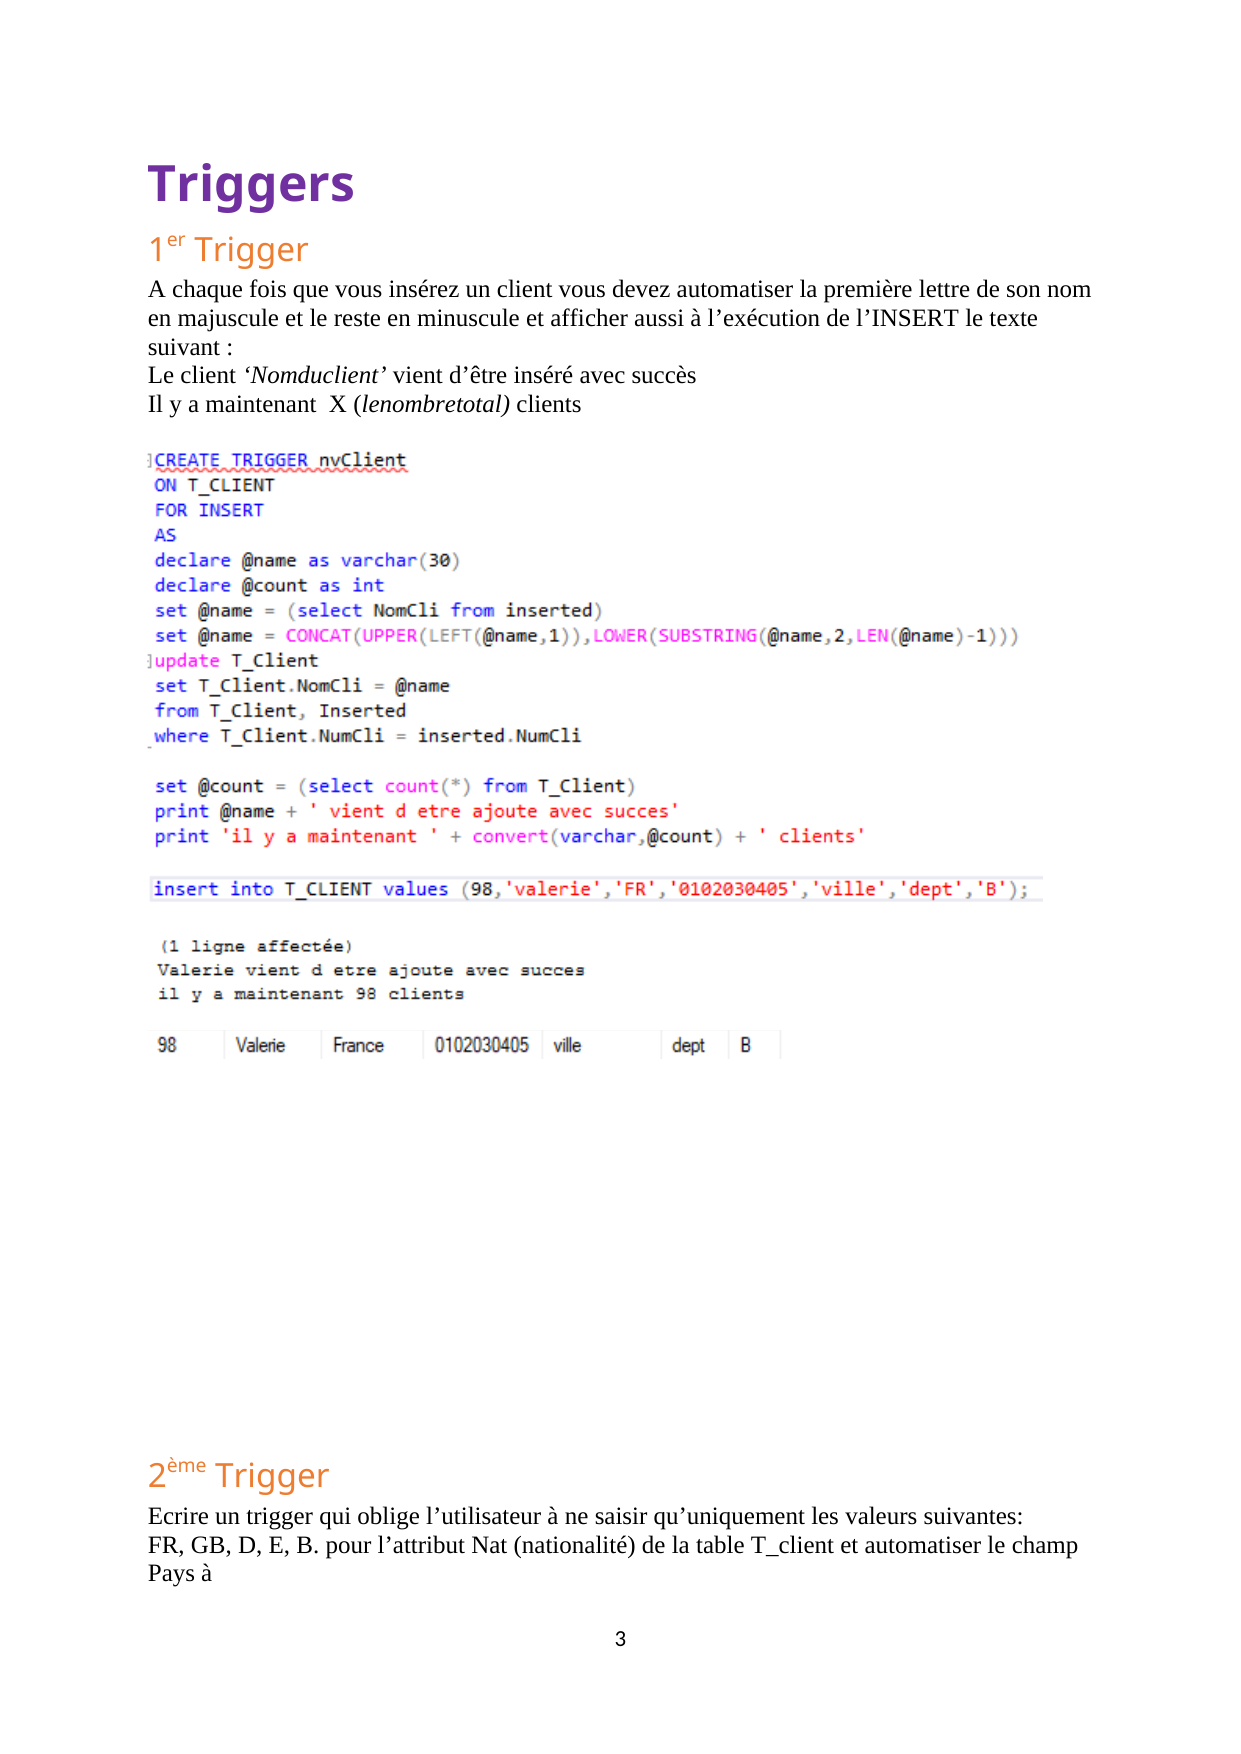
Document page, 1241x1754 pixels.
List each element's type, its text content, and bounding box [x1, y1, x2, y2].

text Le client ‘Nomduclient’ vient d’être inséré avec succès [148, 361, 1093, 389]
subtitle Triggers [148, 148, 1093, 216]
picture [147, 1030, 783, 1059]
picture [147, 870, 1043, 910]
text Ecrire un trigger qui oblige l’utilisateur à ne saisir qu’uniquement les valeurs suivantes: [148, 1501, 1093, 1530]
picture [147, 446, 1028, 852]
text FR, GB, D, E, B. pour l’attribut Nat (nationalité) de la table T_client et automatiser le champ Pays à [148, 1530, 1093, 1587]
subtitle 2ème Trigger [148, 1452, 1093, 1497]
picture [147, 928, 606, 1012]
subtitle 1er Trigger [148, 225, 1093, 271]
text A chaque fois que vous insérez un client vous devez automatiser la première lettre de son nom en majuscule et le reste en minuscule et afficher aussi à l’exécution de l’INSERT le texte suivant : [148, 274, 1093, 361]
text Il y a maintenant X (lenombretotal) clients [148, 389, 1093, 418]
